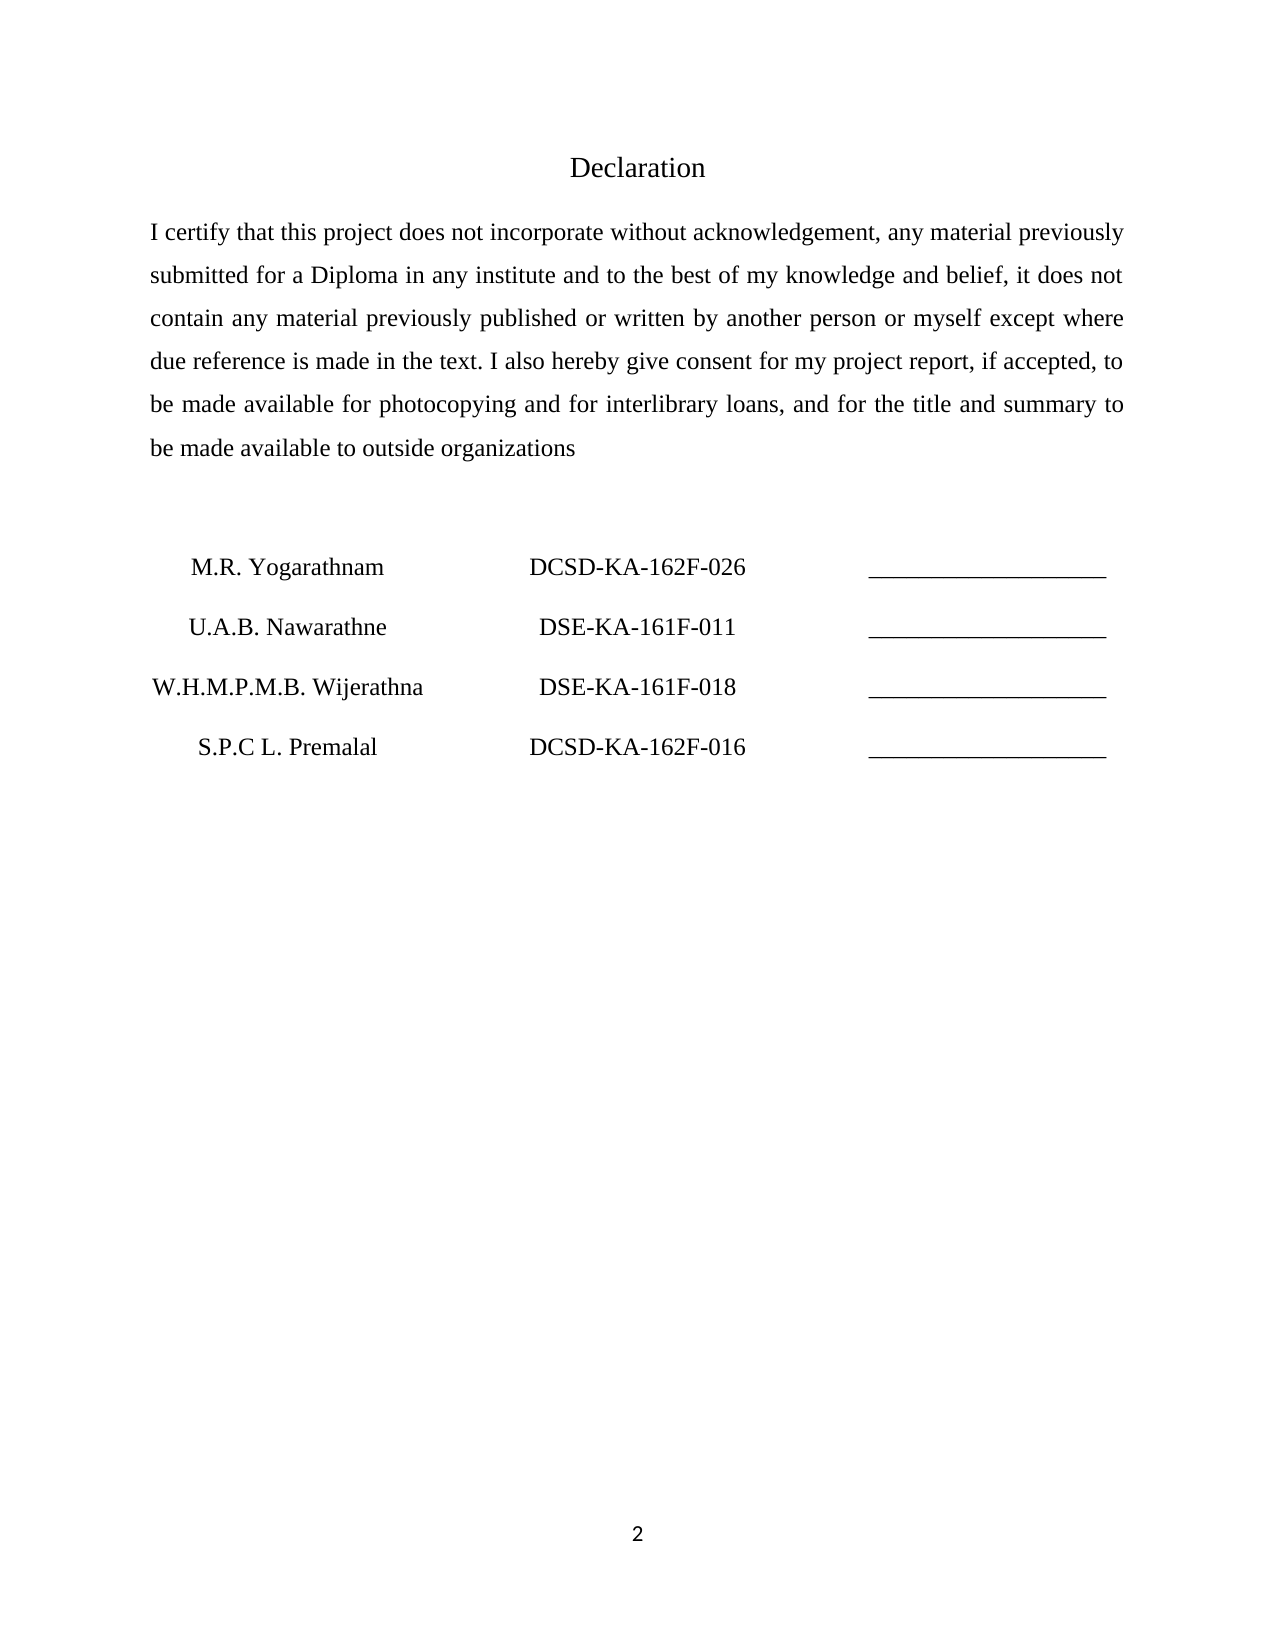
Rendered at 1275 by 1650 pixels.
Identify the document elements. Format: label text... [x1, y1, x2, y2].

text DSE-KA-161F-018 [500, 672, 775, 701]
text S.P.C L. Premalal [150, 732, 425, 760]
text M.R. Yogarathnam [150, 552, 425, 581]
text ___________________ [850, 552, 1125, 581]
text W.H.M.P.M.B. Wijerathna [150, 672, 425, 701]
text U.A.B. Nawarathne [150, 612, 425, 641]
text Declaration [150, 150, 1125, 183]
text DSE-KA-161F-011 [500, 612, 775, 641]
text I certify that this project does not incorporate without acknowledgement, any material previously submitted for a Diploma in any institute and to the best of my knowledge and belief, it does not contain any material previously published or written by another person or myself except where due reference is made in the text. I also hereby give consent for my project report, if accepted, to be made available for photocopying and for interlibrary loans, and for the title and summary to be made available to outside organizations [150, 217, 1125, 461]
text ___________________ [850, 612, 1125, 641]
text ___________________ [850, 672, 1125, 701]
text DCSD-KA-162F-026 [500, 552, 775, 581]
text DCSD-KA-162F-016 [500, 732, 775, 760]
text ___________________ [850, 732, 1125, 760]
